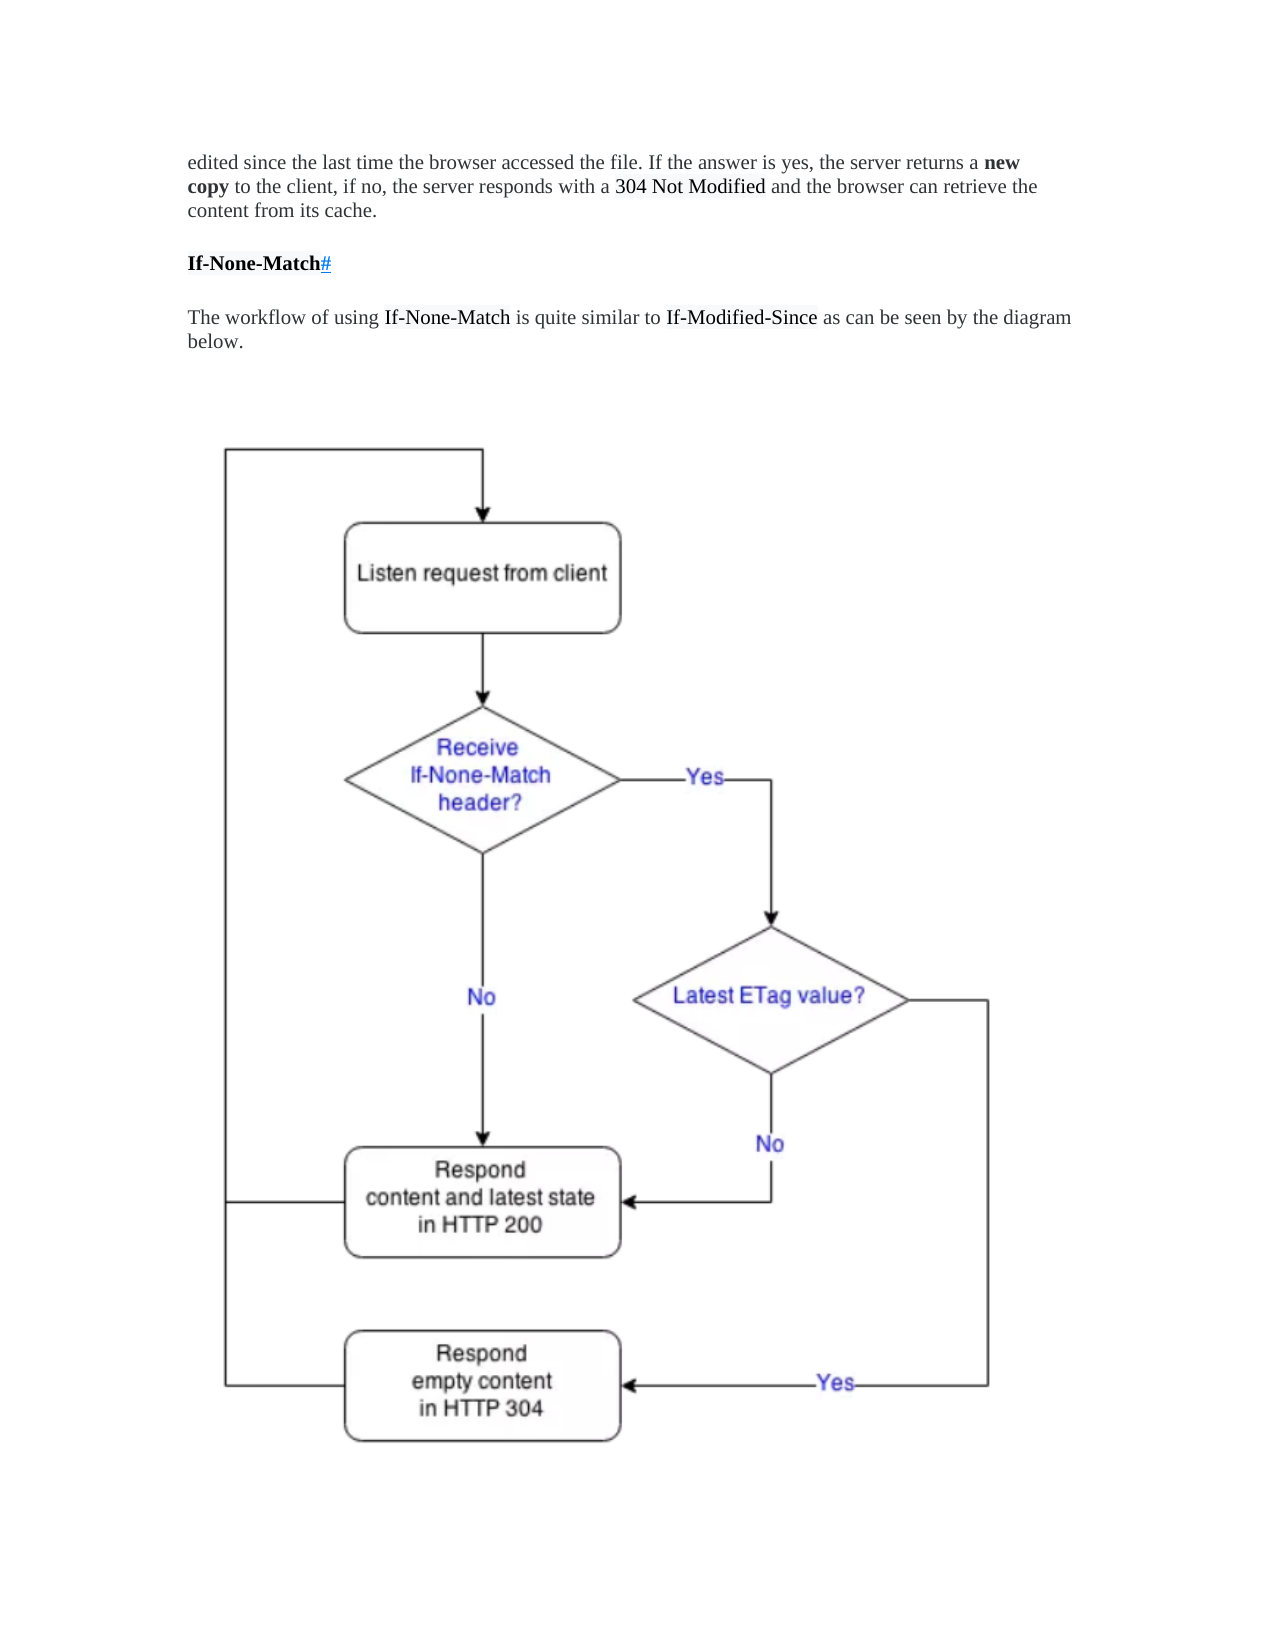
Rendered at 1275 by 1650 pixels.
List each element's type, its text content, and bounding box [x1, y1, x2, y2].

picture [187, 433, 1088, 1449]
text The workflow of using If-None-Match is quite similar to If-Modified-Since as can be seen by the diagram below. [187, 304, 1087, 353]
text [187, 150, 1087, 222]
subtitle If-None-Match# [321, 251, 1087, 275]
